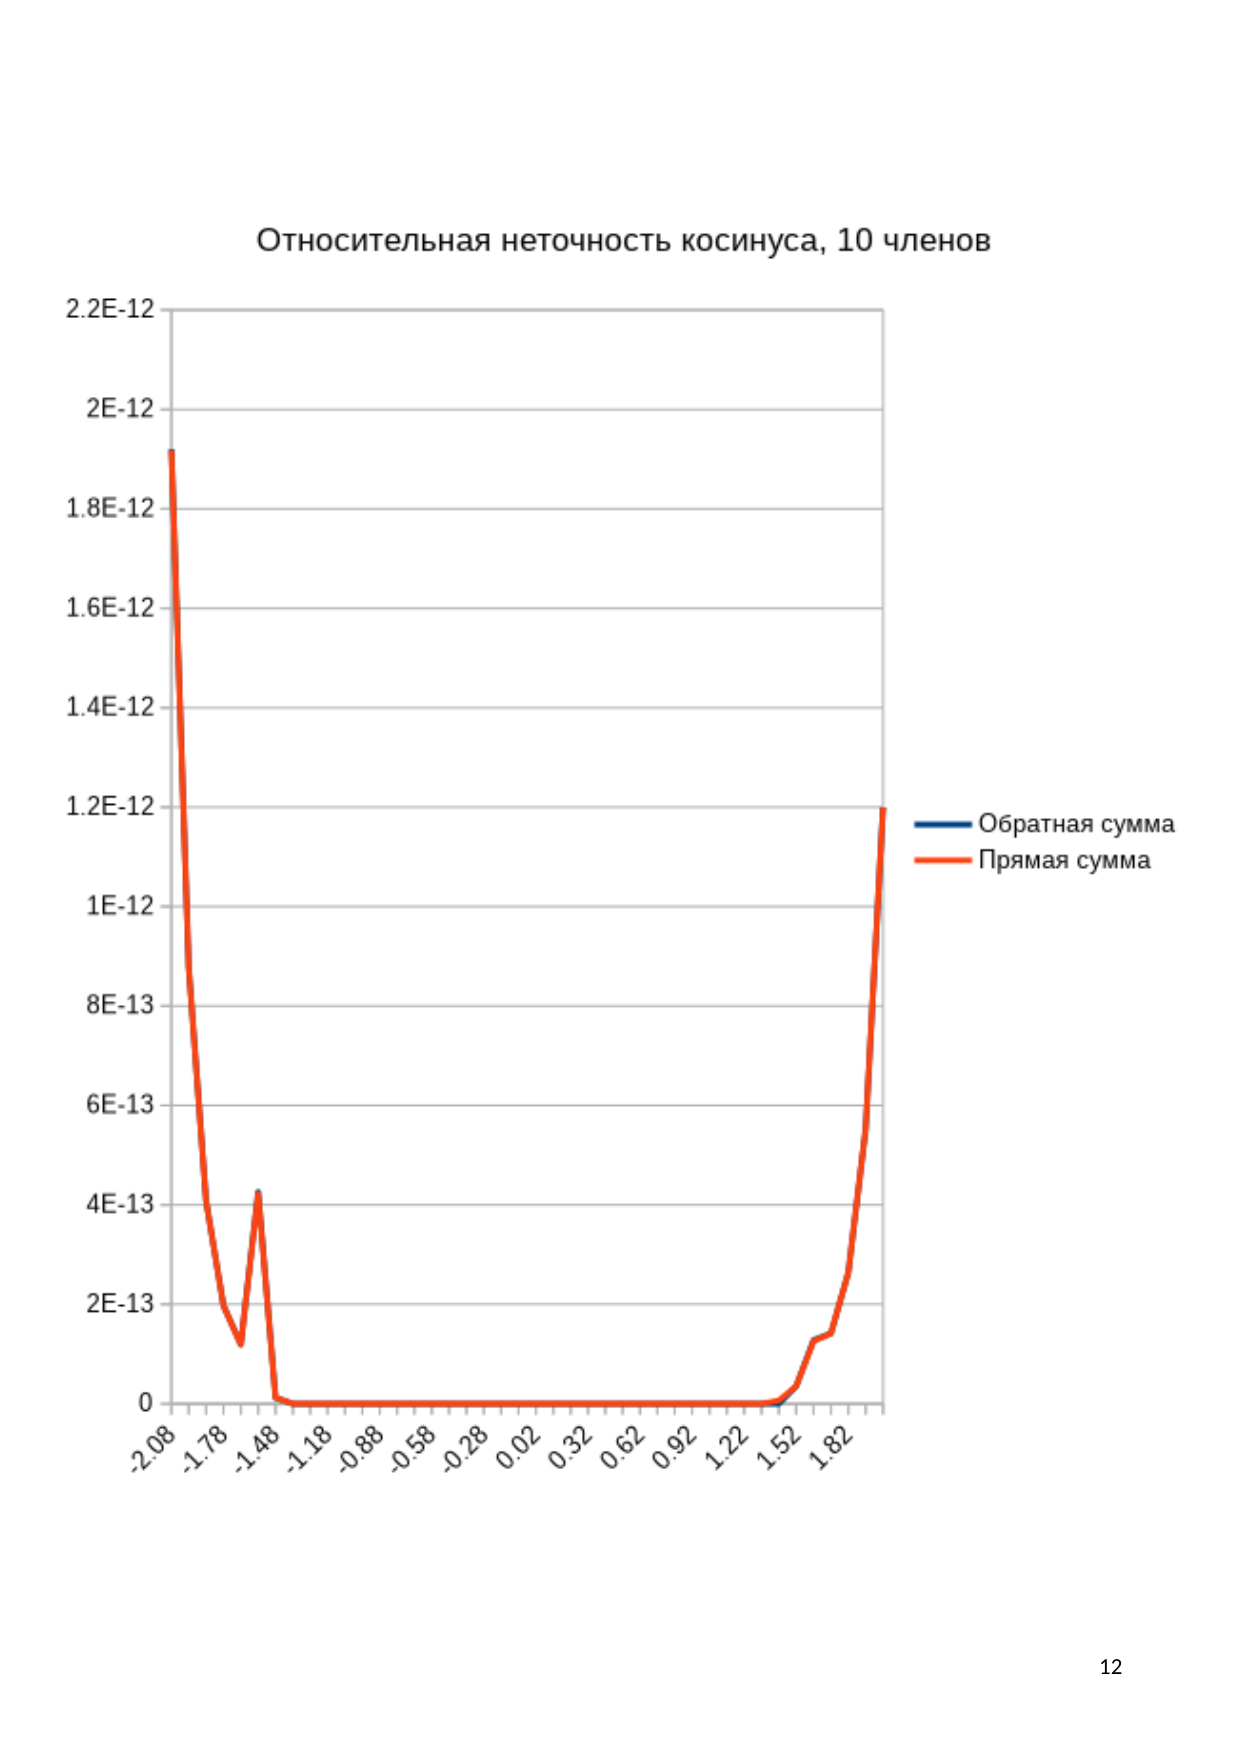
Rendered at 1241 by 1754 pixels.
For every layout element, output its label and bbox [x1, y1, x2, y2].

picture [44, 177, 1196, 1509]
